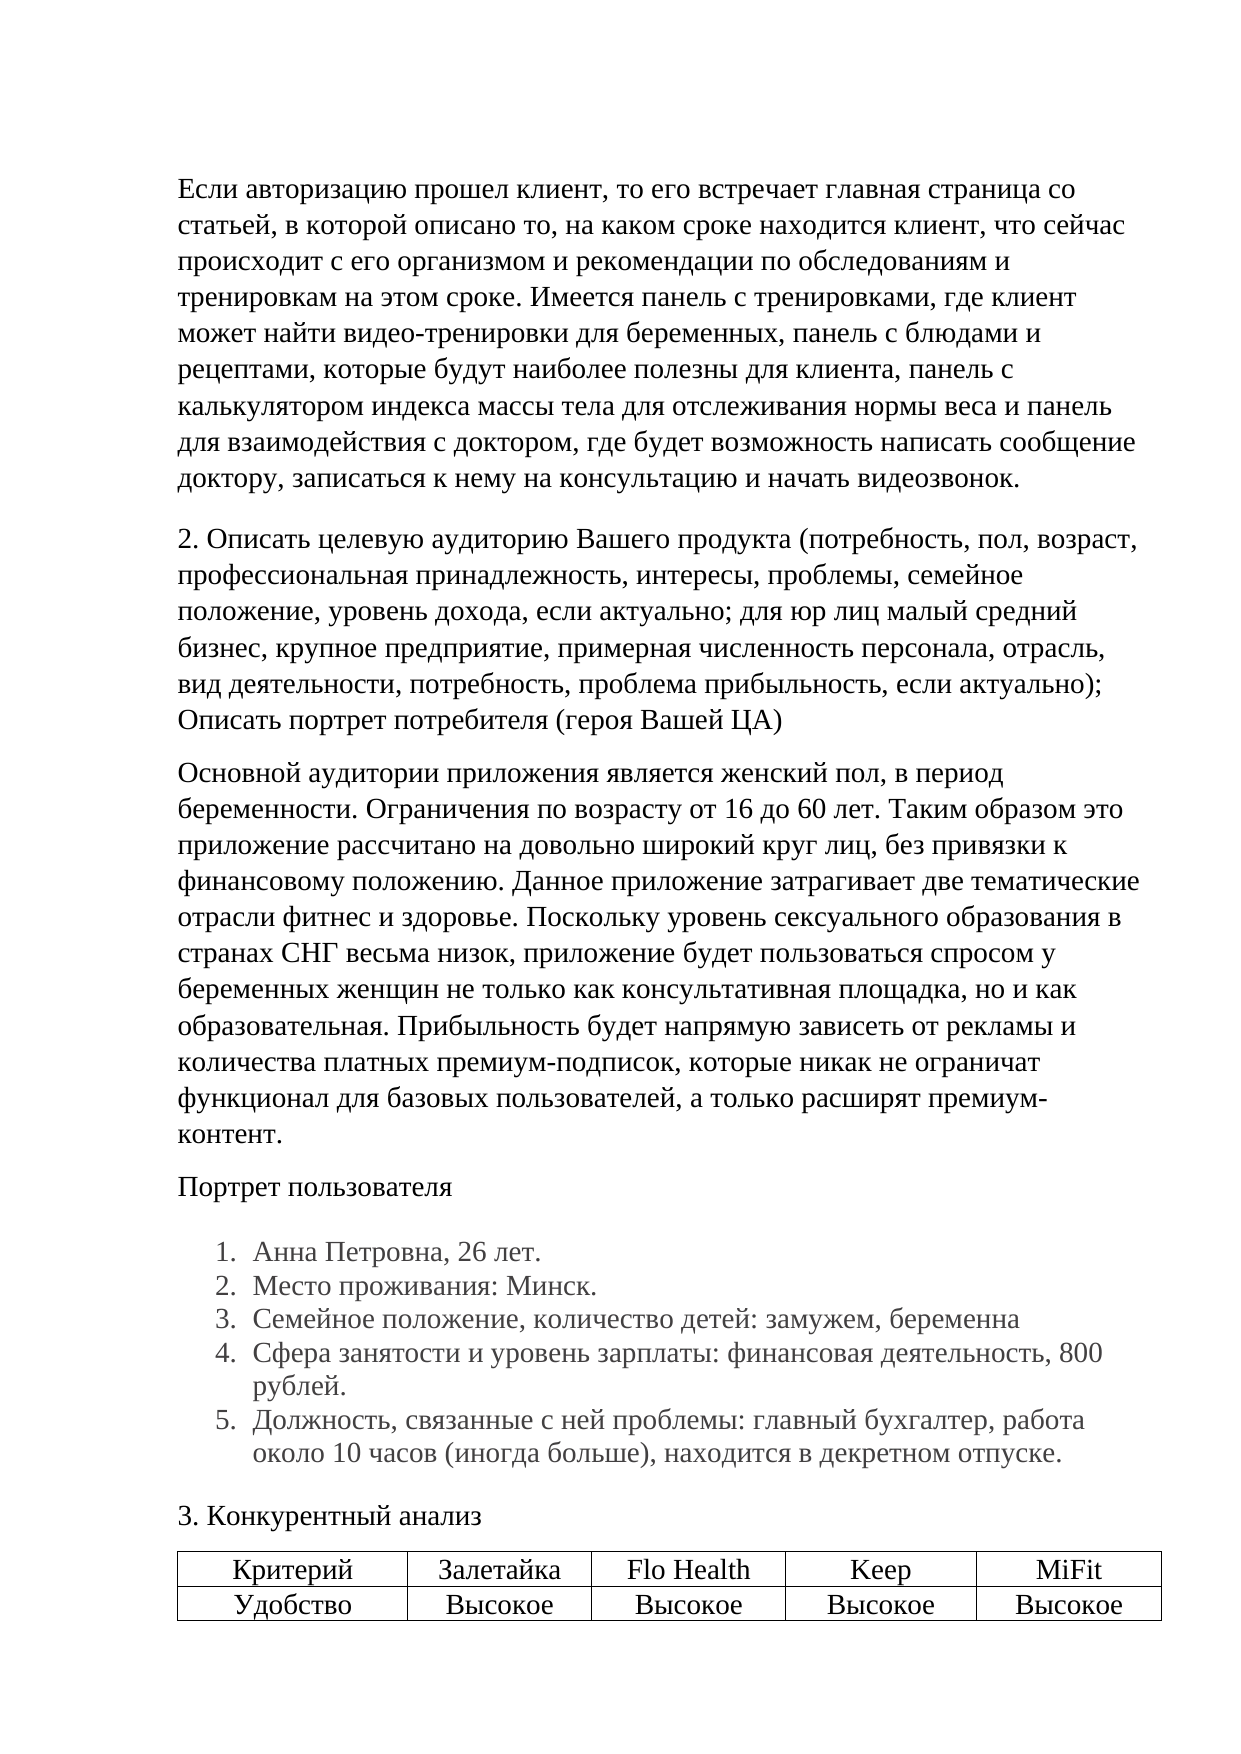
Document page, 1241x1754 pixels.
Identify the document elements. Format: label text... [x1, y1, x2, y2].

table_cell Высокое [592, 1587, 785, 1620]
list Семейное положение, количество детей: замужем, беременна [215, 1301, 1152, 1335]
text Описать портрет потребителя (героя Вашей ЦА) [177, 702, 1152, 736]
list Место проживания: Минск. [215, 1268, 1152, 1301]
table_cell Высокое [408, 1587, 591, 1620]
list Должность, связанные с ней проблемы: главный бухгалтер, работа около 10 часов (иногда больше), находится в декретном отпуске. [215, 1402, 1152, 1469]
table_cell Высокое [977, 1587, 1161, 1620]
list Анна Петровна, 26 лет. [215, 1234, 1152, 1268]
list Сфера занятости и уровень зарплаты: финансовая деятельность, 800 рублей. [215, 1335, 1152, 1402]
text Портрет пользователя [177, 1169, 1152, 1203]
subtitle 2. Описать целевую аудиторию Вашего продукта (потребность, пол, возраст, профессиональная принадлежность, интересы, проблемы, семейное положение, уровень дохода, если актуально; для юр лиц малый средний бизнес, крупное предприятие, примерная численность персонала, отрасль, вид деятельности, потребность, проблема прибыльность, если актуально); [177, 521, 1152, 699]
table_header Залетайка [408, 1552, 591, 1586]
table_header Keep [786, 1552, 976, 1586]
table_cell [178, 1587, 407, 1620]
table_header Критерий [178, 1552, 407, 1586]
text Основной аудитории приложения является женский пол, в период беременности. Ограничения по возрасту от 16 до 60 лет. Таким образом это приложение рассчитано на довольно широкий круг лиц, без привязки к финансовому положению. Данное приложение затрагивает две тематические отрасли фитнес и здоровье. Поскольку уровень сексуального образования в странах СНГ весьма низок, приложение будет пользоваться спросом у беременных женщин не только как консультативная площадка, но и как образовательная. Прибыльность будет напрямую зависеть от рекламы и количества платных премиум-подписок, которые никак не ограничат функционал для базовых пользователей, а только расширят премиум-контент. [177, 755, 1152, 1150]
text Если авторизацию прошел клиент, то его встречает главная страница со статьей, в которой описано то, на каком сроке находится клиент, что сейчас происходит с его организмом и рекомендации по обследованиям и тренировкам на этом сроке. Имеется панель с тренировками, где клиент может найти видео-тренировки для беременных, панель с блюдами и рецептами, которые будут наиболее полезны для клиента, панель с калькулятором индекса массы тела для отслеживания нормы веса и панель для взаимодействия с доктором, где будет возможность написать сообщение доктору, записаться к нему на консультацию и начать видеозвонок. [177, 171, 1152, 494]
table_header Flo Health [592, 1552, 785, 1586]
text 3. Конкурентный анализ [177, 1498, 1152, 1532]
table_header MiFit [977, 1552, 1161, 1586]
table_cell Высокое [786, 1587, 976, 1620]
